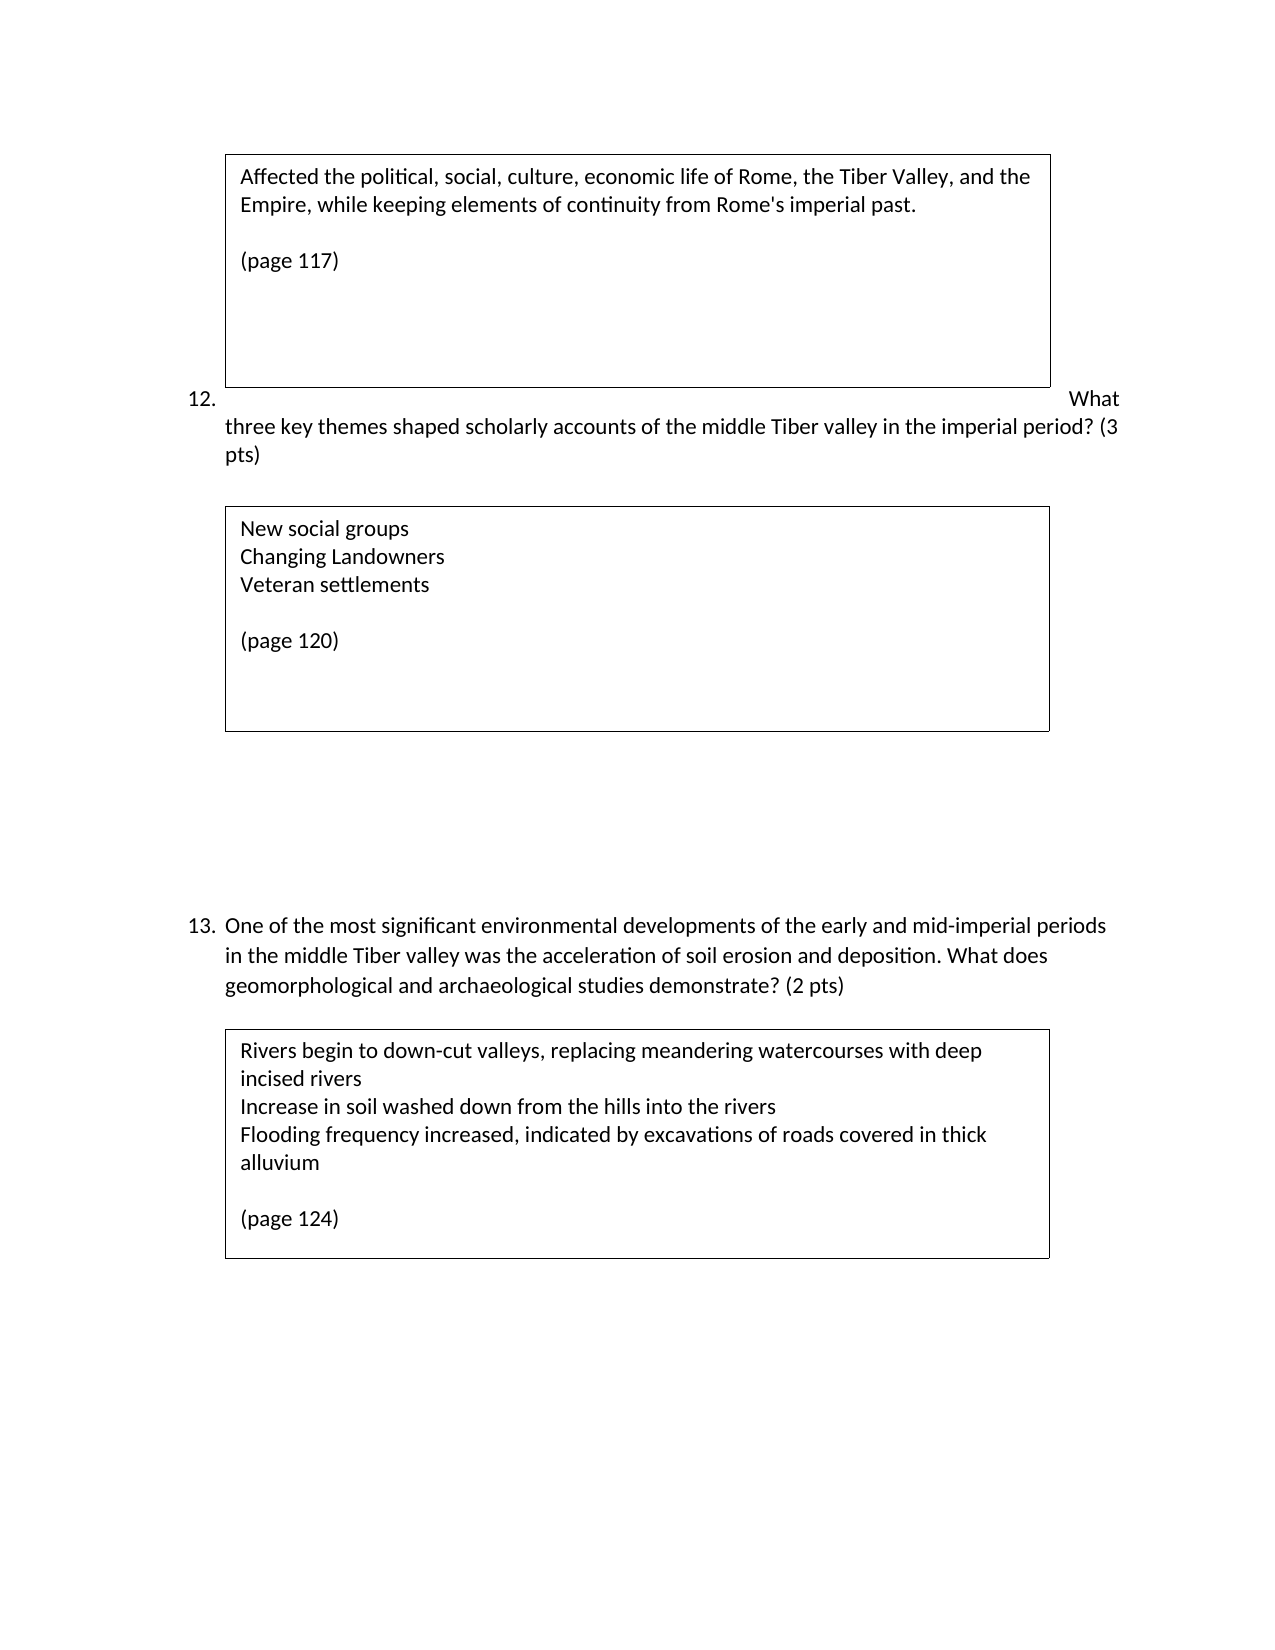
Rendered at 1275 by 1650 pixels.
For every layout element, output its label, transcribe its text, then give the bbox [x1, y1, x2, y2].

list What three key themes shaped scholarly accounts of the middle Tiber valley in the imperial period? (3 pts) [187, 384, 1125, 468]
list One of the most significant environmental developments of the early and mid-imperial periods in the middle Tiber valley was the acceleration of soil erosion and deposition. What does geomorphological and archaeological studies demonstrate? (2 pts) [187, 911, 1125, 999]
